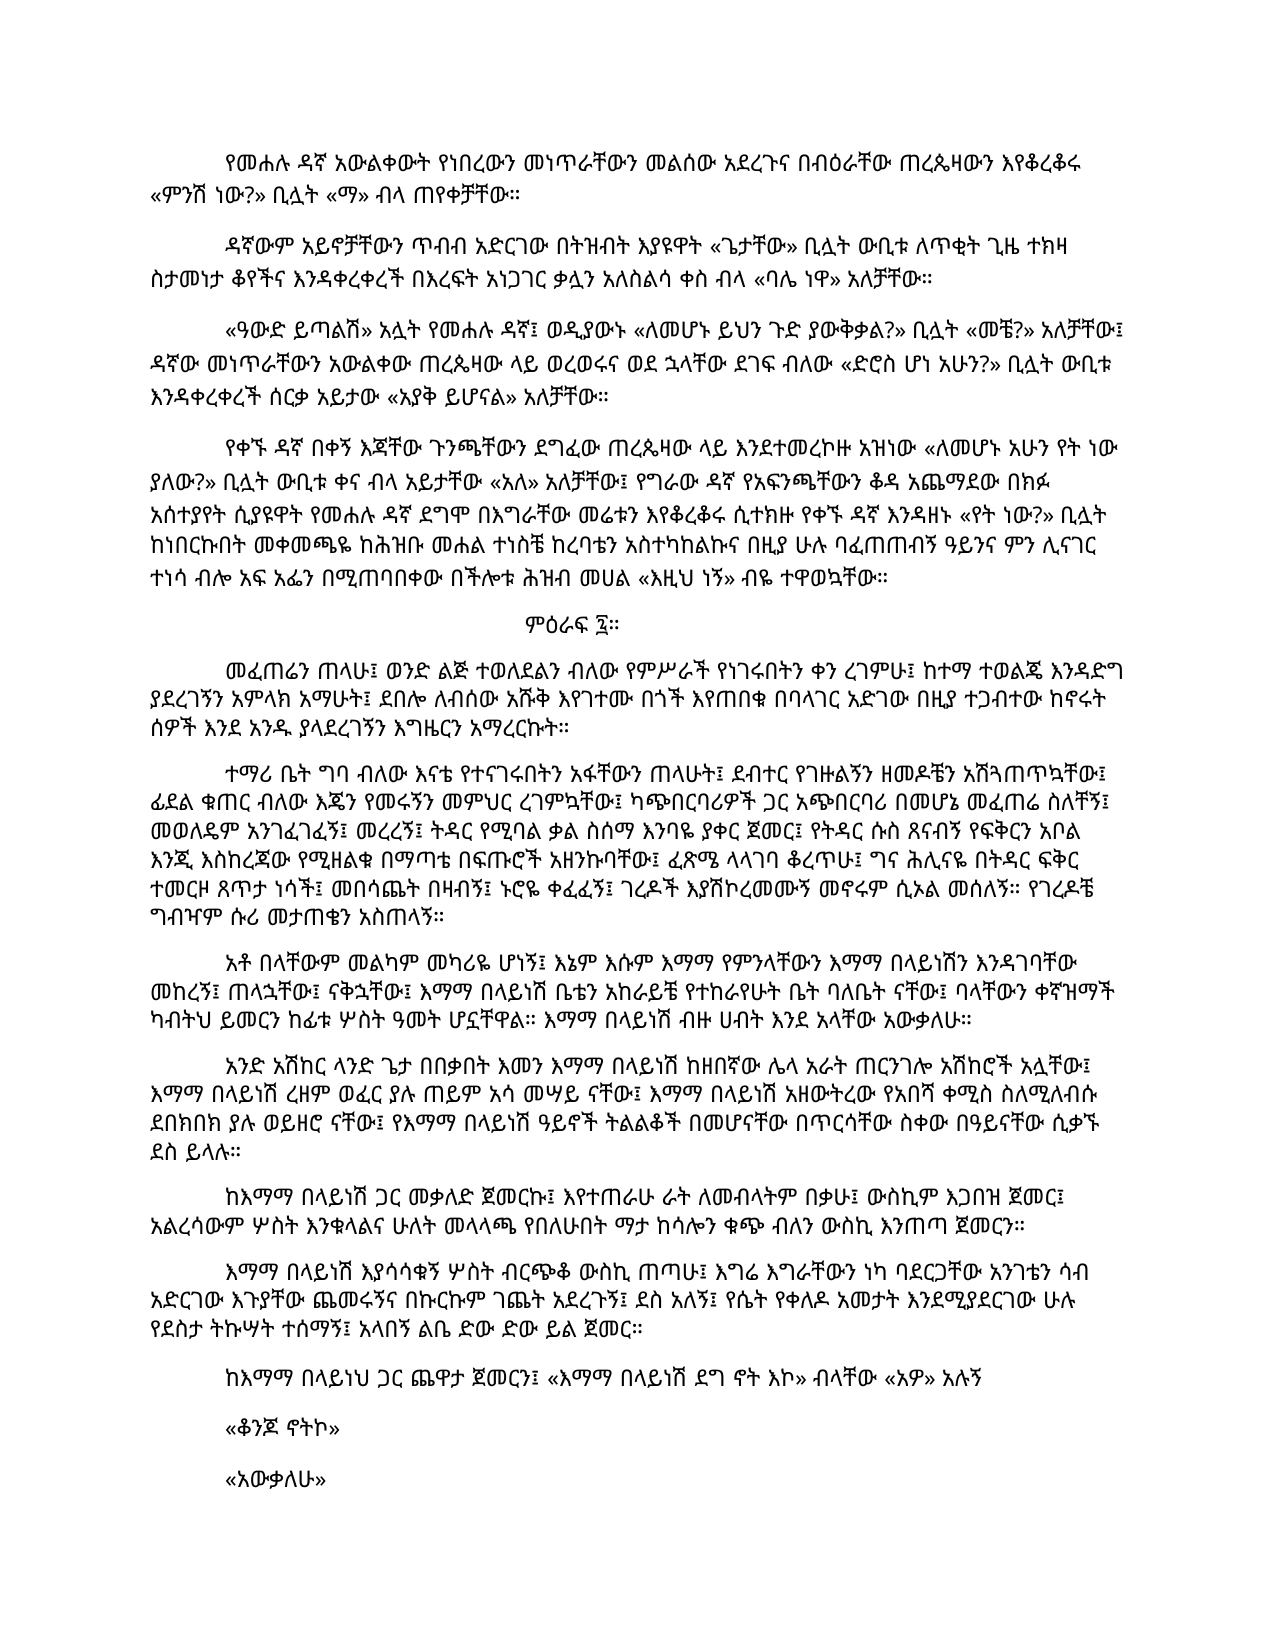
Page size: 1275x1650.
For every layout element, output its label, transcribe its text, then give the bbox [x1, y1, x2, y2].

text «ዓውድ ይጣልሽ» አሏት የመሐሉ ዳኛ፤ ወዲያውኑ «ለመሆኑ ይህን ጉድ ያውቅቃል?» ቢሏት «መቼ?» አለቻቸው፤ ዳኛው መነጥራቸውን አውልቀው ጠረጴዛው ላይ ወረወሩና ወደ ኋላቸው ደገፍ ብለው «ድሮስ ሆነ አሁን?» ቢሏት ውቢቱ እንዳቀረቀረች ሰርቃ አይታው «አያቅ ይሆናል» አለቻቸው። [150, 314, 1125, 412]
text «አውቃለሁ» [150, 1462, 1125, 1494]
text የቀኙ ዳኛ በቀኝ እጃቸው ጉንጫቸውን ደግፈው ጠረጴዛው ላይ እንደተመረኮዙ አዝነው «ለመሆኑ አሁን የት ነው ያለው?» ቢሏት ውቢቱ ቀና ብላ አይታቸው «አለ» አለቻቸው፤ የግራው ዳኛ የአፍንጫቸውን ቆዳ አጨማደው በክፉ አሰተያየት ሲያዩዋት የመሐሉ ዳኛ ደግሞ በእግራቸው መሬቱን እየቆረቆሩ ሲተክዙ የቀኙ ዳኛ እንዳዘኑ «የት ነው?» ቢሏት ከነበርኩበት መቀመጫዬ ከሕዝቡ መሐል ተነስቼ ከረባቴን አስተካከልኩና በዚያ ሁሉ ባፈጠጠብኝ ዓይንና ምን ሊናገር ተነሳ ብሎ አፍ አፌን በሚጠባበቀው በችሎቱ ሕዝብ መሀል «እዚህ ነኝ» ብዬ ተዋወኳቸው። [150, 432, 1125, 593]
text ከእማማ በላይነሽ ጋር መቃለድ ጀመርኩ፤ እየተጠራሁ ራት ለመብላትም በቃሁ፤ ውስኪም እጋበዝ ጀመር፤ አልረሳውም ሦስት እንቁላልና ሁለት መላላጫ የበለሁበት ማታ ከሳሎን ቁጭ ብለን ውስኪ እንጠጣ ጀመርን። [150, 1184, 1125, 1240]
text ተማሪ ቤት ግባ ብለው እናቴ የተናገሩበትን አፋቸውን ጠላሁት፤ ደብተር የገዙልኝን ዘመዶቼን አሽጓጠጥኳቸው፤ ፊደል ቁጠር ብለው እጄን የመሩኝን መምህር ረገምኳቸው፤ ካጭበርባሪዎች ጋር አጭበርባሪ በመሆኔ መፈጠሬ ስለቸኝ፤ መወለዴም አንገፈገፈኝ፤ መረረኝ፤ ትዳር የሚባል ቃል ስሰማ እንባዬ ያቀር ጀመር፤ የትዳር ሱስ ጸናብኝ የፍቅርን አቦል እንጂ እስከረጃው የሚዘልቁ በማጣቴ በፍጡሮች አዘንኩባቸው፤ ፈጽሜ ላላገባ ቆረጥሁ፤ ግና ሕሊናዬ በትዳር ፍቅር ተመርዞ ጸጥታ ነሳች፤ መበሳጨት በዛብኝ፤ ኑሮዬ ቀፈፈኝ፤ ገረዶች እያሽኮረመሙኝ መኖሩም ሲኦል መሰለኝ። የገረዶቼ ግብዣም ሱሪ መታጠቄን አስጠላኝ። [150, 761, 1125, 931]
text ዳኛውም አይኖቻቸውን ጥብብ አድርገው በትዝብት እያዩዋት «ጌታቸው» ቢሏት ውቢቱ ለጥቂት ጊዜ ተክዛ ስታመነታ ቆየችና እንዳቀረቀረች በእረፍት አነጋገር ቃሏን አለስልሳ ቀስ ብላ «ባሌ ነዋ» አለቻቸው። [150, 229, 1125, 294]
text እማማ በላይነሽ እያሳሳቁኝ ሦስት ብርጭቆ ውስኪ ጠጣሁ፤ እግሬ እግራቸውን ነካ ባደርጋቸው አንገቴን ሳብ አድርገው እጉያቸው ጨመሩኝና በኩርኩም ገጨት አደረጉኝ፤ ደስ አለኝ፤ የሴት የቀለዶ አመታት እንደሚያደርገው ሁሉ የደስታ ትኩሣት ተሰማኝ፤ አላበኝ ልቤ ድው ድው ይል ጀመር። [150, 1259, 1125, 1343]
text አቶ በላቸውም መልካም መካሪዬ ሆነኝ፤ እኔም እሱም እማማ የምንላቸውን እማማ በላይነሽን እንዳገባቸው መከረኝ፤ ጠላኋቸው፤ ናቅኋቸው፤ እማማ በላይነሽ ቤቴን አከራይቼ የተከራየሁት ቤት ባለቤት ናቸው፤ ባላቸውን ቀኛዝማች ካብትህ ይመርን ከፊቱ ሦስት ዓመት ሆኗቸዋል። እማማ በላይነሽ ብዙ ሀብት እንደ አላቸው አውቃለሁ። [150, 950, 1125, 1034]
text መፈጠሬን ጠላሁ፤ ወንድ ልጅ ተወለደልን ብለው የምሥራች የነገሩበትን ቀን ረገምሁ፤ ከተማ ተወልጄ እንዳድግ ያደረገኝን አምላክ አማሁት፤ ደበሎ ለብሰው አሹቅ እየገተሙ በጎች እየጠበቁ በባላገር አድገው በዚያ ተጋብተው ከኖሩት ሰዎች እንደ አንዱ ያላደረገኝን እግዜርን አማረርኩት። [150, 658, 1125, 742]
text ምዕራፍ ፯። [150, 612, 1125, 639]
text ከእማማ በላይነህ ጋር ጨዋታ ጀመርን፤ «እማማ በላይነሽ ደግ ኖት እኮ» ብላቸው «አዎ» አሉኝ [150, 1362, 1125, 1393]
text «ቆንጆ ኖትኮ» [150, 1412, 1125, 1443]
text አንድ አሽከር ላንድ ጌታ በበቃበት እመን እማማ በላይነሽ ከዘበኛው ሌላ አራት ጠርንገሎ አሽከሮች አሏቸው፤ እማማ በላይነሽ ረዘም ወፈር ያሉ ጠይም አሳ መሣይ ናቸው፤ እማማ በላይነሽ አዘውትረው የአበሻ ቀሚስ ስለሚለብሱ ደበክበክ ያሉ ወይዘሮ ናቸው፤ የእማማ በላይነሽ ዓይኖች ትልልቆች በመሆናቸው በጥርሳቸው ስቀው በዓይናቸው ሲቃኙ ደስ ይላሉ። [150, 1053, 1125, 1166]
text የመሐሉ ዳኛ አውልቀውት የነበረውን መነጥራቸውን መልሰው አደረጉና በብዕራቸው ጠረጴዛውን እየቆረቆሩ «ምንሽ ነው?» ቢሏት «ማ» ብላ ጠየቀቻቸው። [150, 150, 1125, 210]
